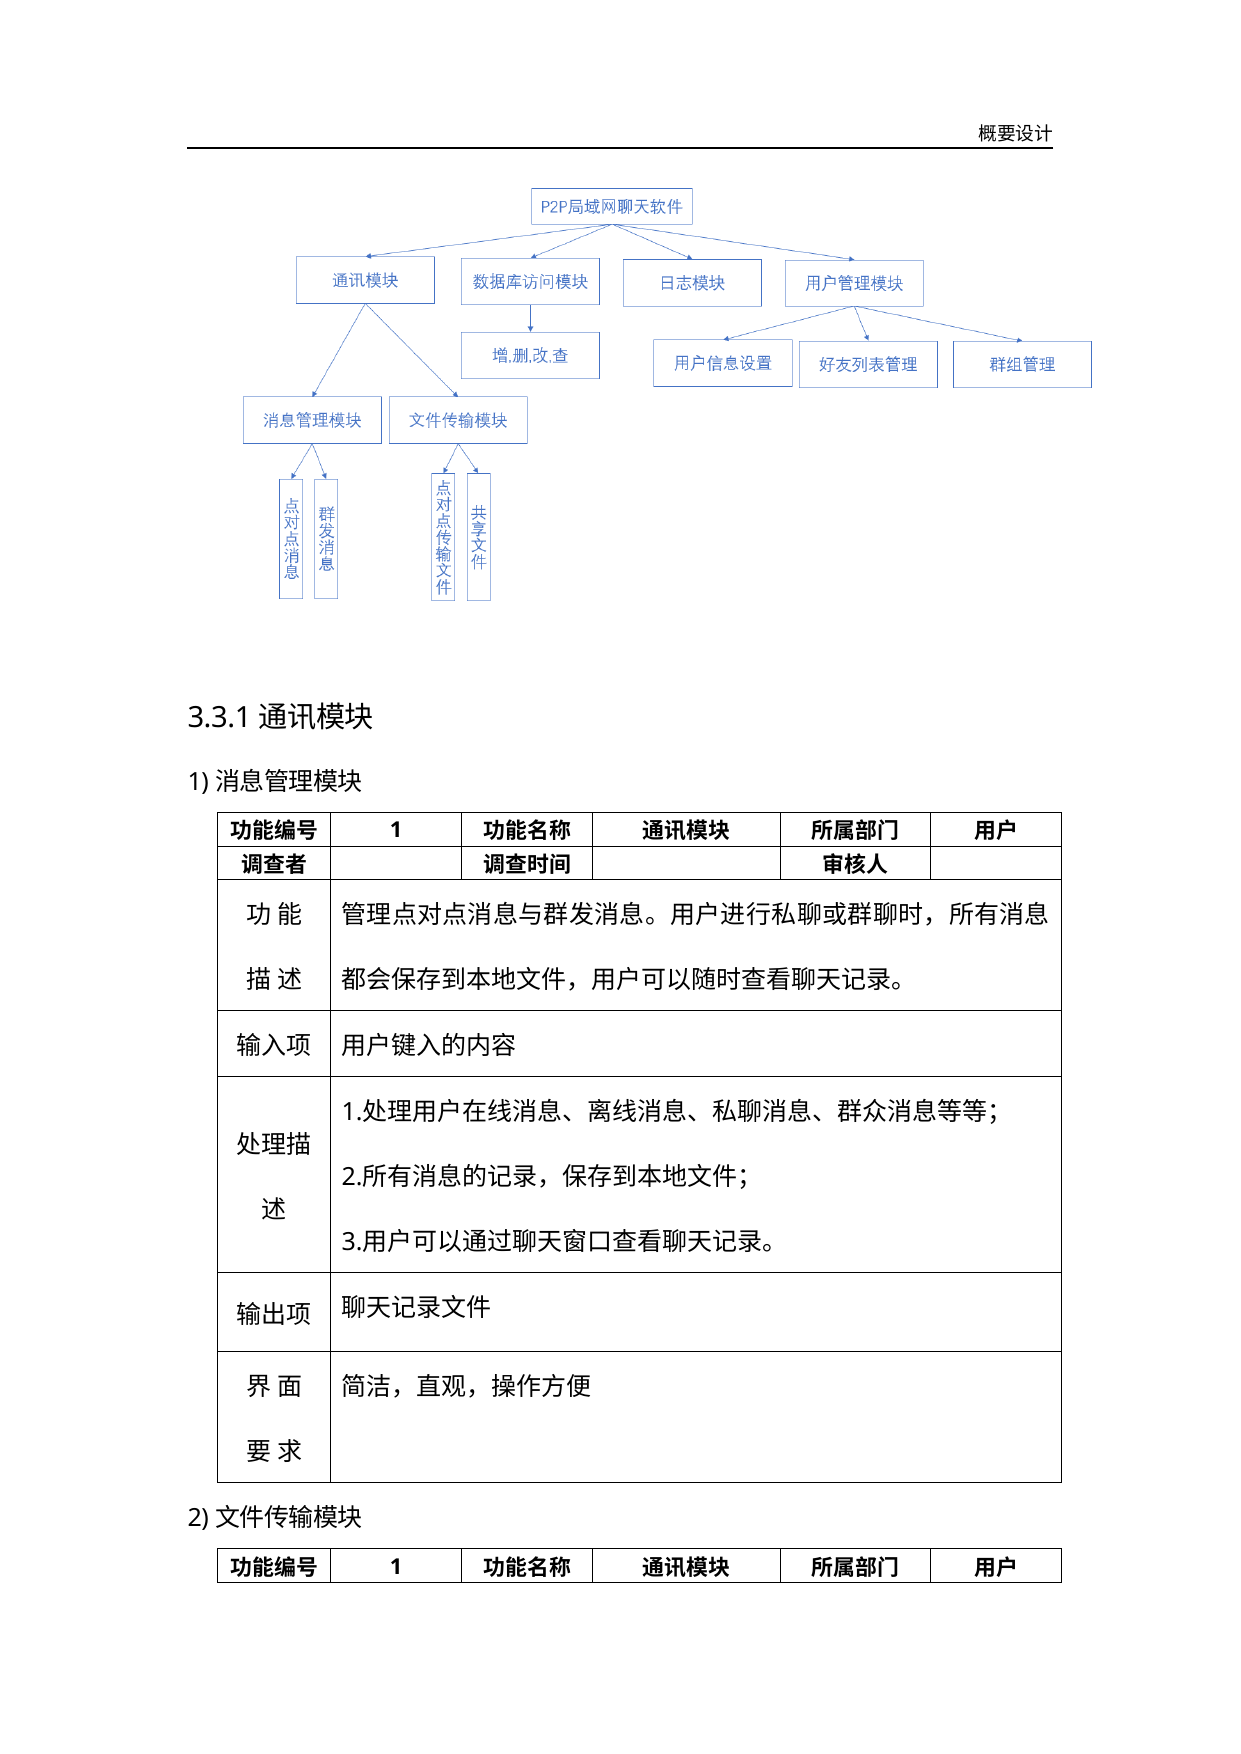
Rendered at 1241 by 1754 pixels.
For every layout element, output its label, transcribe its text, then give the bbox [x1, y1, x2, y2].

table_header 1 [331, 1549, 461, 1582]
table_header 通讯模块 [593, 1549, 780, 1582]
table_header 通讯模块 [593, 813, 780, 846]
table_cell 功 能 描 述 [218, 880, 330, 1010]
table_cell 审核人 [781, 847, 930, 879]
table_cell 用户键入的内容 [331, 1011, 1061, 1076]
table_header 1 [331, 813, 461, 846]
table_cell 输入项 [218, 1011, 330, 1076]
table_header 功能编号 [218, 1549, 330, 1582]
table_cell [931, 847, 1061, 879]
table_cell 简洁，直观，操作方便 [331, 1352, 1061, 1482]
text 2) 文件传输模块 [187, 1483, 1053, 1548]
table_header 用户 [931, 1549, 1061, 1582]
table_cell 界 面 要 求 [218, 1352, 330, 1482]
table_header 所属部门 [781, 813, 930, 846]
table_cell 输出项 [218, 1273, 330, 1351]
table_cell [593, 847, 780, 879]
table_cell 处理描述 [218, 1077, 330, 1272]
table_cell 调查时间 [462, 847, 592, 879]
table_header 功能编号 [218, 813, 330, 846]
table_cell [331, 847, 461, 879]
table_cell 管理点对点消息与群发消息。用户进行私聊或群聊时，所有消息都会保存到本地文件，用户可以随时查看聊天记录。 [331, 880, 1061, 1010]
table_header 所属部门 [781, 1549, 930, 1582]
table_header 用户 [931, 813, 1061, 846]
table_header 功能名称 [462, 813, 592, 846]
table_cell 1.处理用户在线消息、离线消息、私聊消息、群众消息等等； 2.所有消息的记录，保存到本地文件； 3.用户可以通过聊天窗口查看聊天记录。 [331, 1077, 1061, 1272]
table_header 功能名称 [462, 1549, 592, 1582]
subtitle 3.3.1 通讯模块 [187, 682, 1053, 747]
table_cell 调查者 [218, 847, 330, 879]
text 1) 消息管理模块 [187, 747, 1053, 812]
picture [231, 166, 1098, 613]
table_cell 聊天记录文件 [331, 1273, 1061, 1351]
